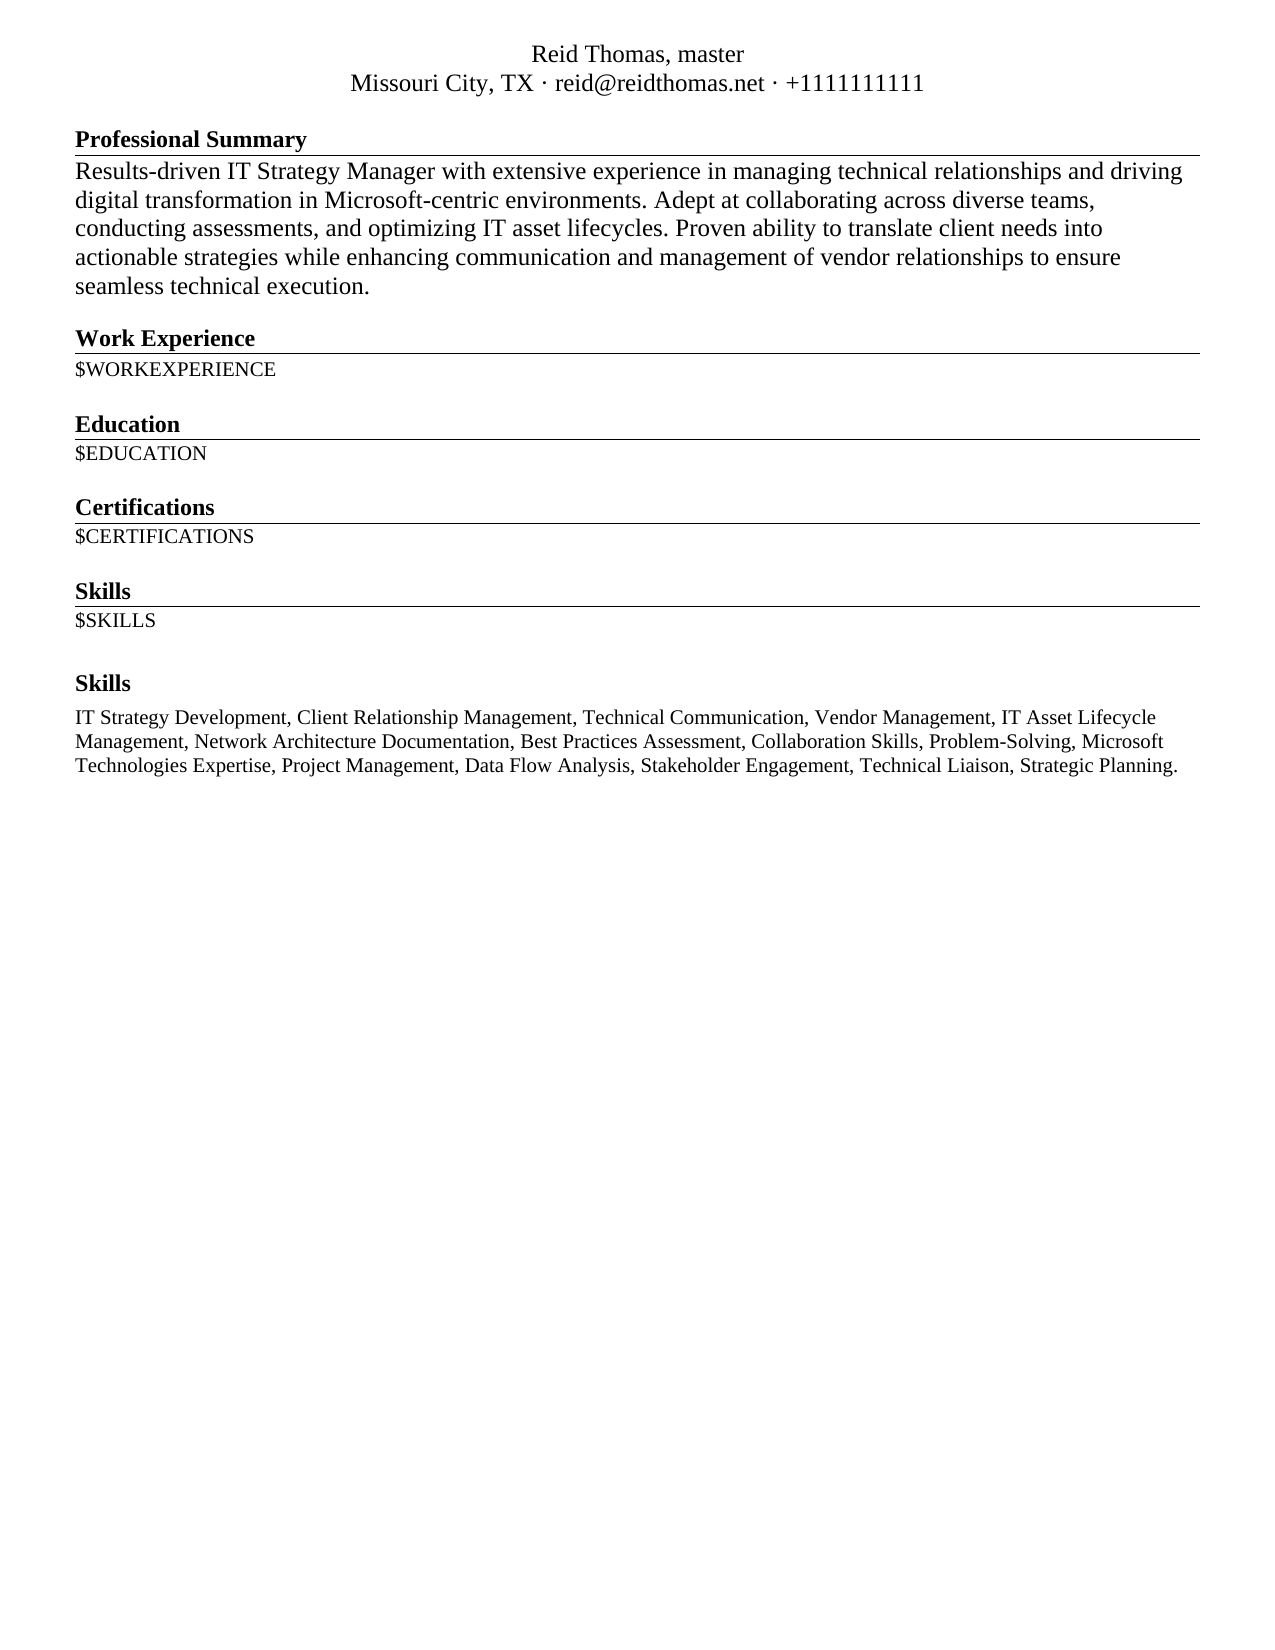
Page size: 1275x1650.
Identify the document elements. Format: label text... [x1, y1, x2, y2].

text Education [75, 410, 1200, 439]
text IT Strategy Development, Client Relationship Management, Technical Communication, Vendor Management, IT Asset Lifecycle Management, Network Architecture Documentation, Best Practices Assessment, Collaboration Skills, Problem-Solving, Microsoft Technologies Expertise, Project Management, Data Flow Analysis, Stakeholder Engagement, Technical Liaison, Strategic Planning. [75, 705, 1200, 777]
text Results-driven IT Strategy Manager with extensive experience in managing technical relationships and driving digital transformation in Microsoft-centric environments. Adept at collaborating across diverse teams, conducting assessments, and optimizing IT asset lifecycles. Proven ability to translate client needs into actionable strategies while enhancing communication and management of vendor relationships to ensure seamless technical execution. [75, 156, 1200, 300]
text $WORKEXPERIENCE [75, 357, 1200, 381]
text Skills [75, 577, 1200, 606]
text $CERTIFICATIONS [75, 524, 1200, 548]
text Certifications [75, 493, 1200, 523]
subtitle Skills [75, 669, 1200, 697]
text Professional Summary [75, 125, 1200, 155]
text Work Experience [75, 324, 1200, 353]
text $EDUCATION [75, 440, 1200, 464]
text $SKILLS [75, 607, 1200, 632]
